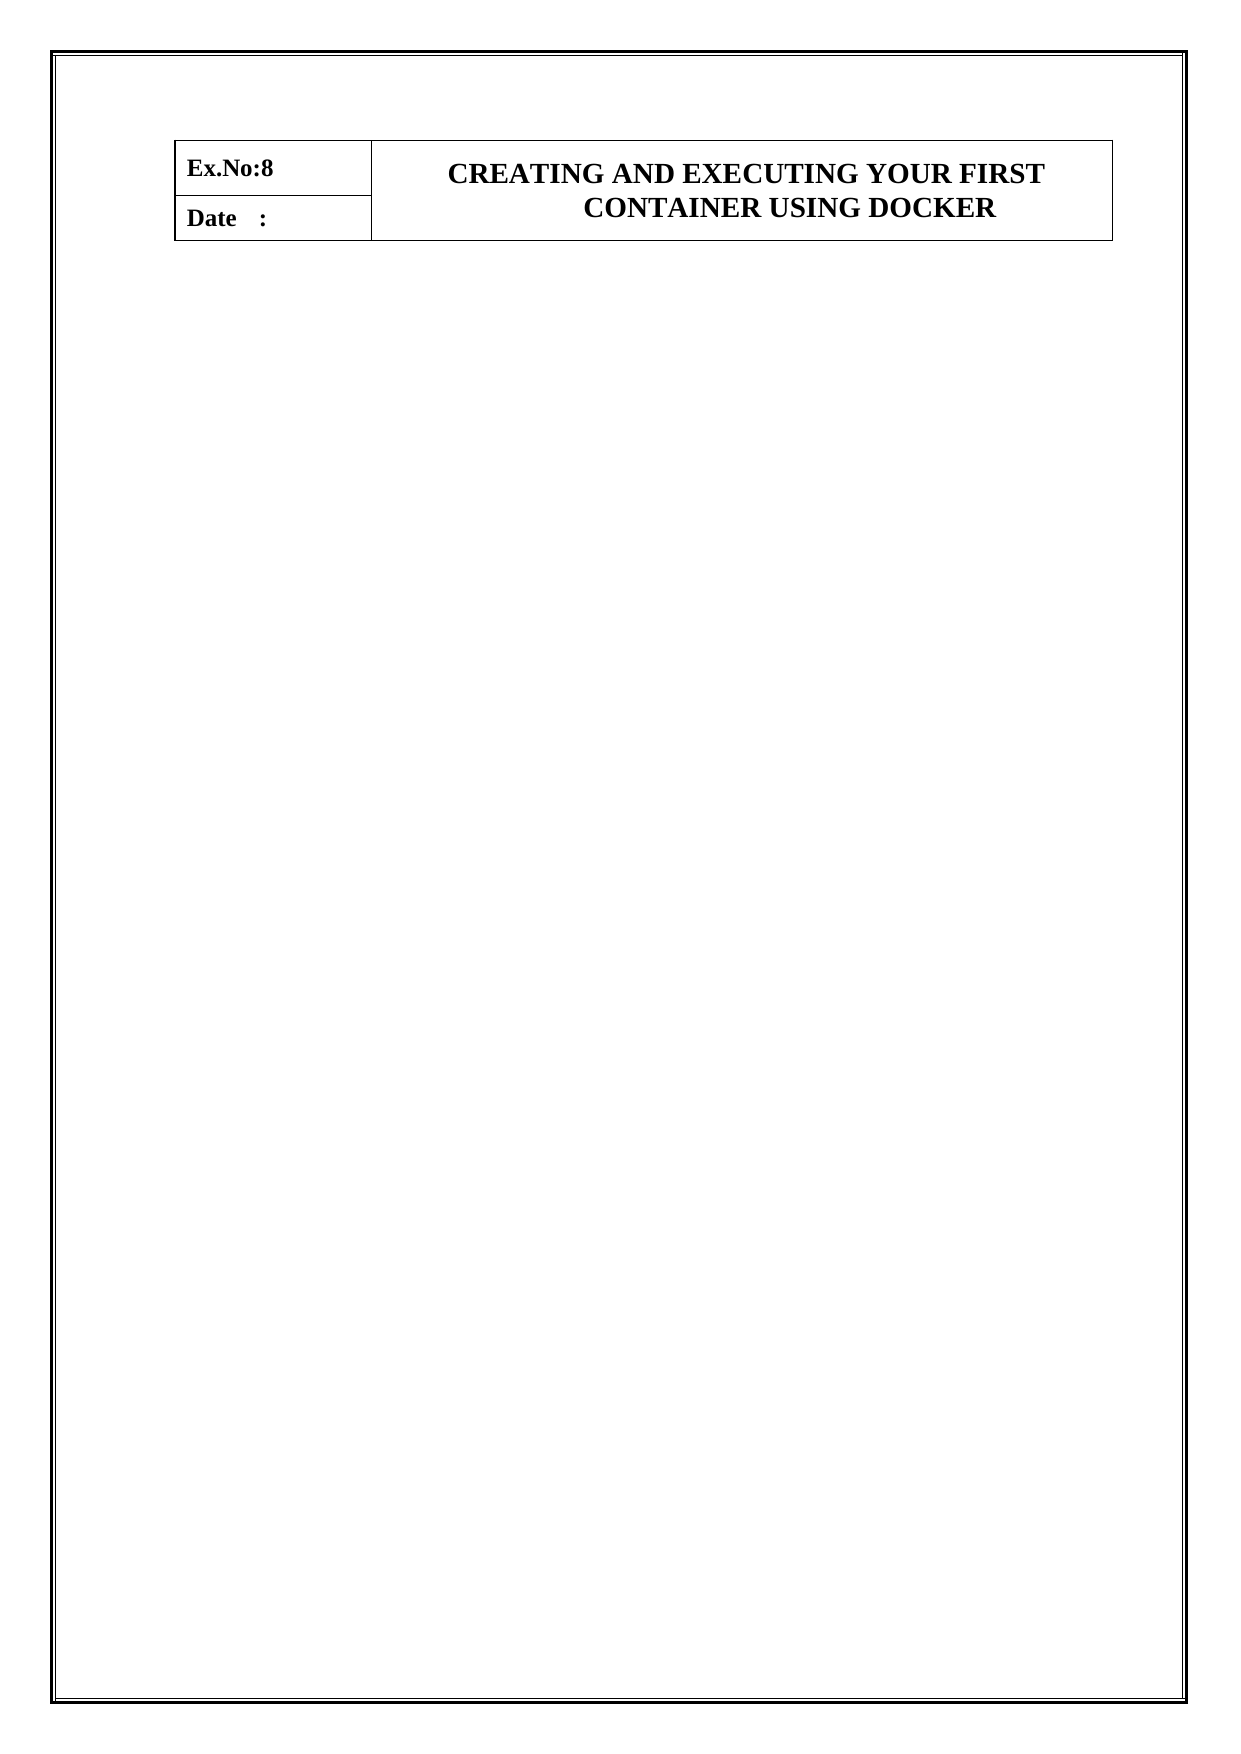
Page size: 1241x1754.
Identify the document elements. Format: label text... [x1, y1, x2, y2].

table_header Ex.No:8 [176, 141, 371, 195]
table_cell Date : [176, 196, 371, 239]
table_header CREATING AND EXECUTING YOUR FIRST CONTAINER USING DOCKER [372, 141, 1112, 239]
